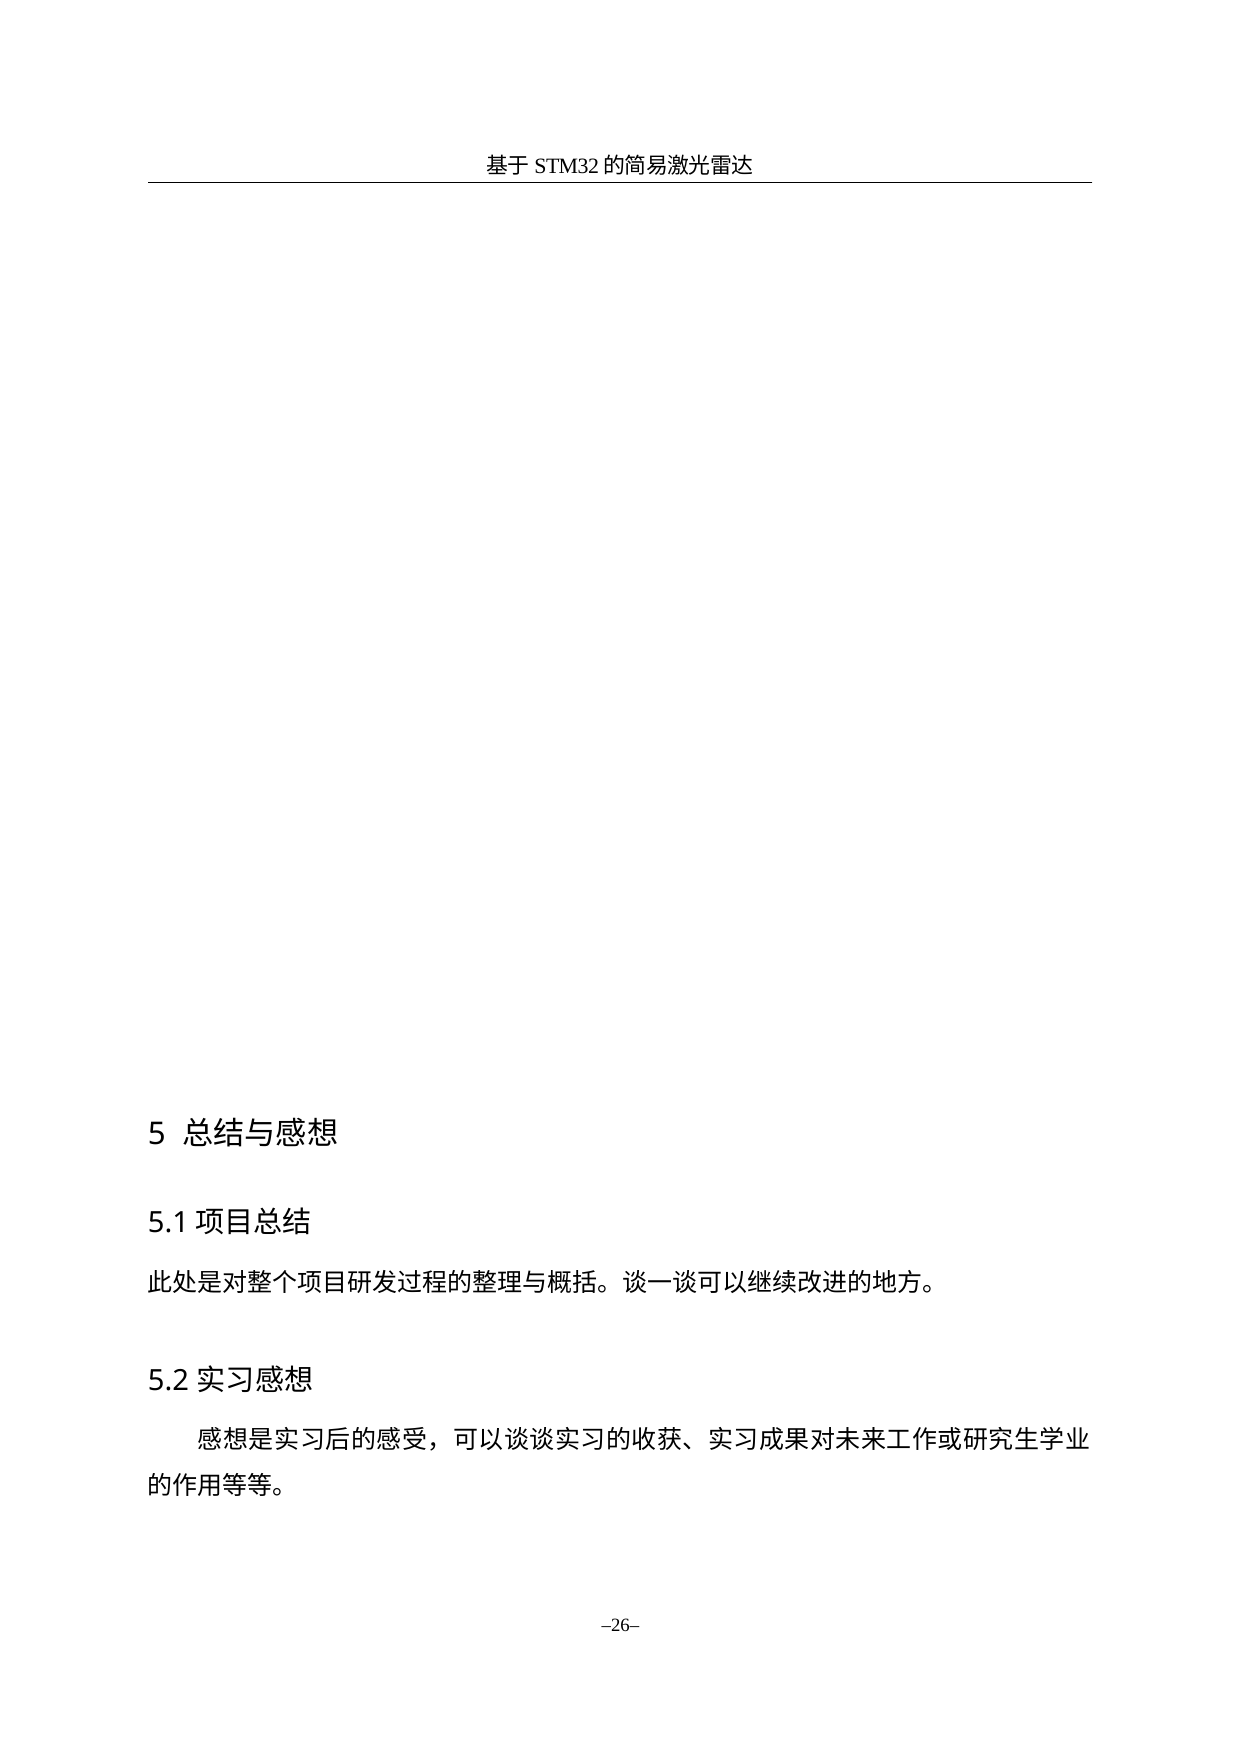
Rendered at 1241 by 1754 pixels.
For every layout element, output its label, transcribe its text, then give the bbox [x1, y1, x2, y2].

subtitle 5.2 实习感想 [148, 1356, 1092, 1399]
text 感想是实习后的感受，可以谈谈实习的收获、实习成果对未来工作或研究生学业的作用等等。 [148, 1420, 1092, 1501]
subtitle 5 总结与感想 [148, 1108, 1092, 1153]
text 此处是对整个项目研发过程的整理与概括。谈一谈可以继续改进的地方。 [148, 1263, 1092, 1299]
subtitle 5.1项目总结 [148, 1199, 1092, 1241]
